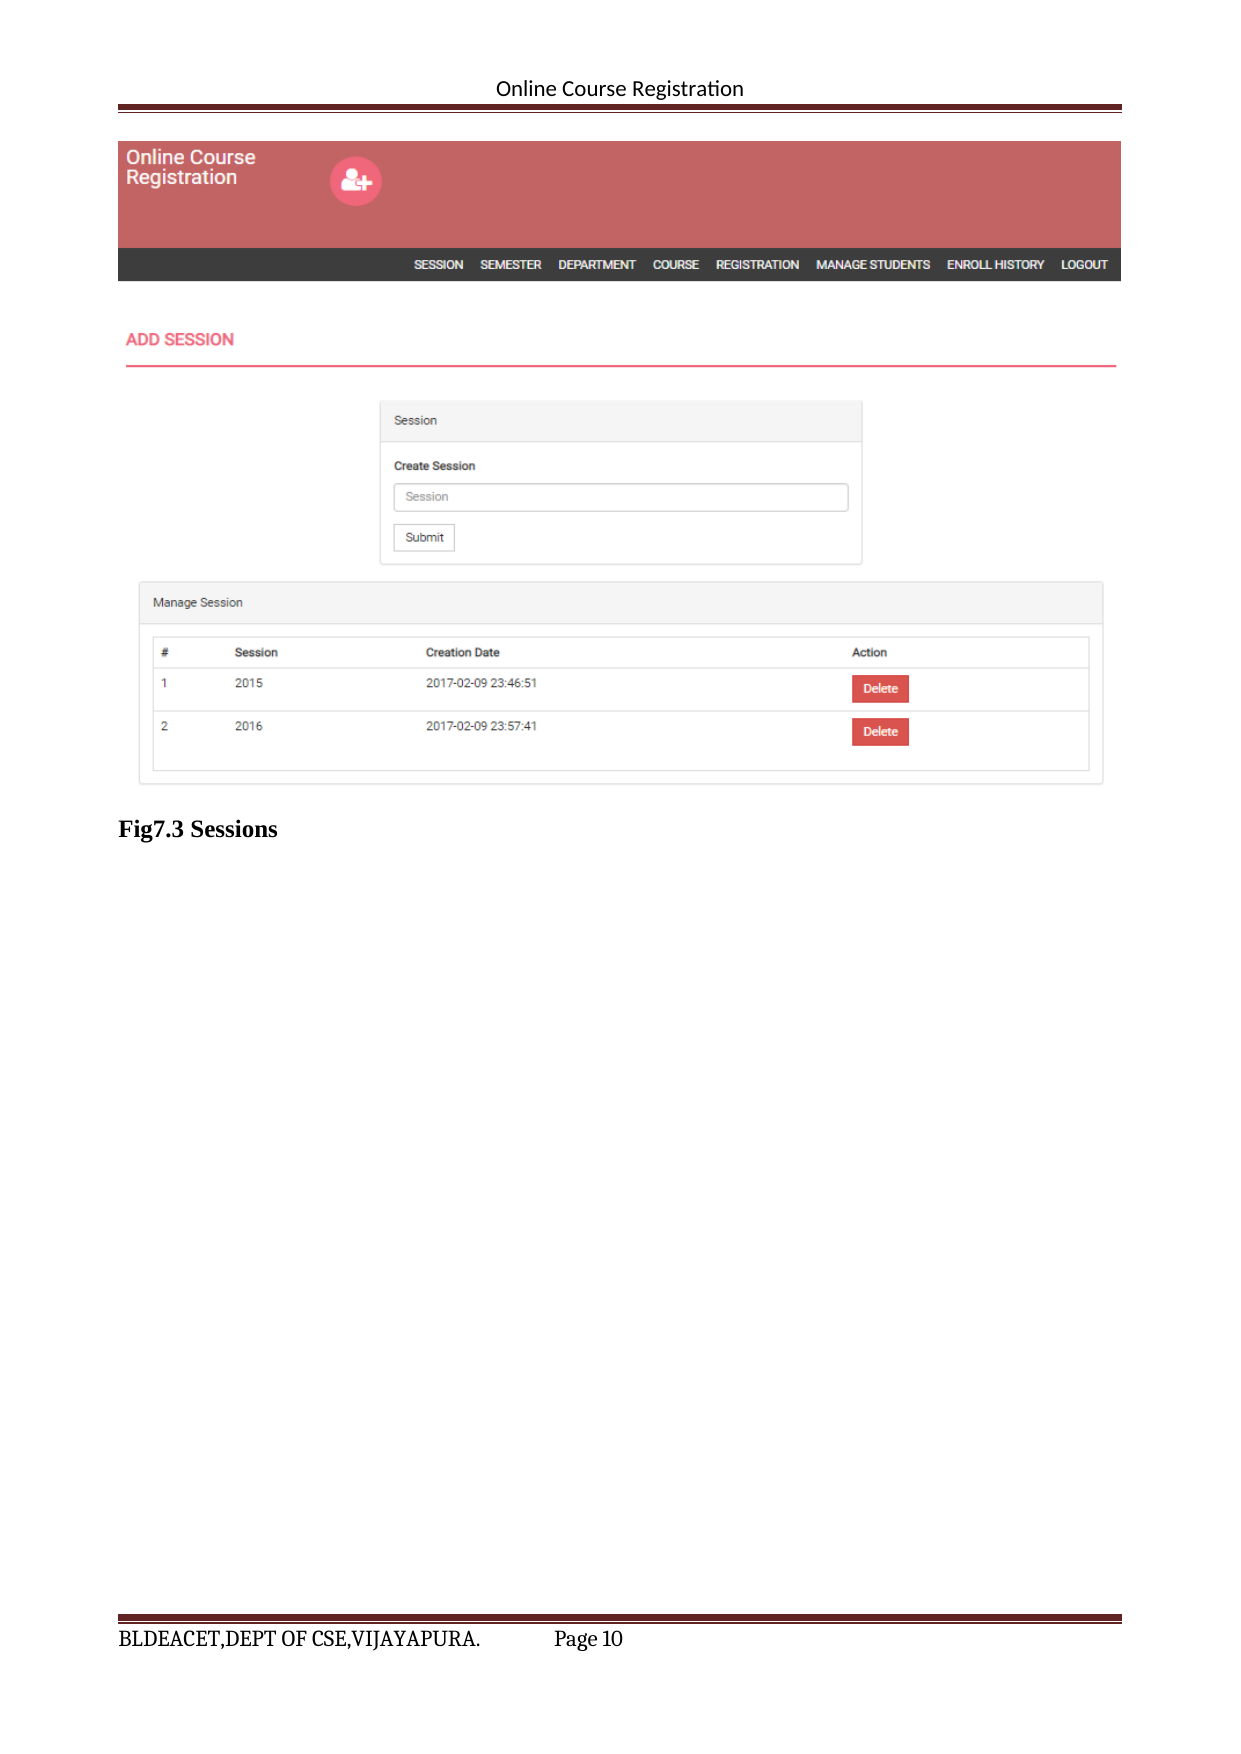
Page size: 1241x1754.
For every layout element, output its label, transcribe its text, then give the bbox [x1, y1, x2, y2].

picture [118, 141, 1121, 801]
